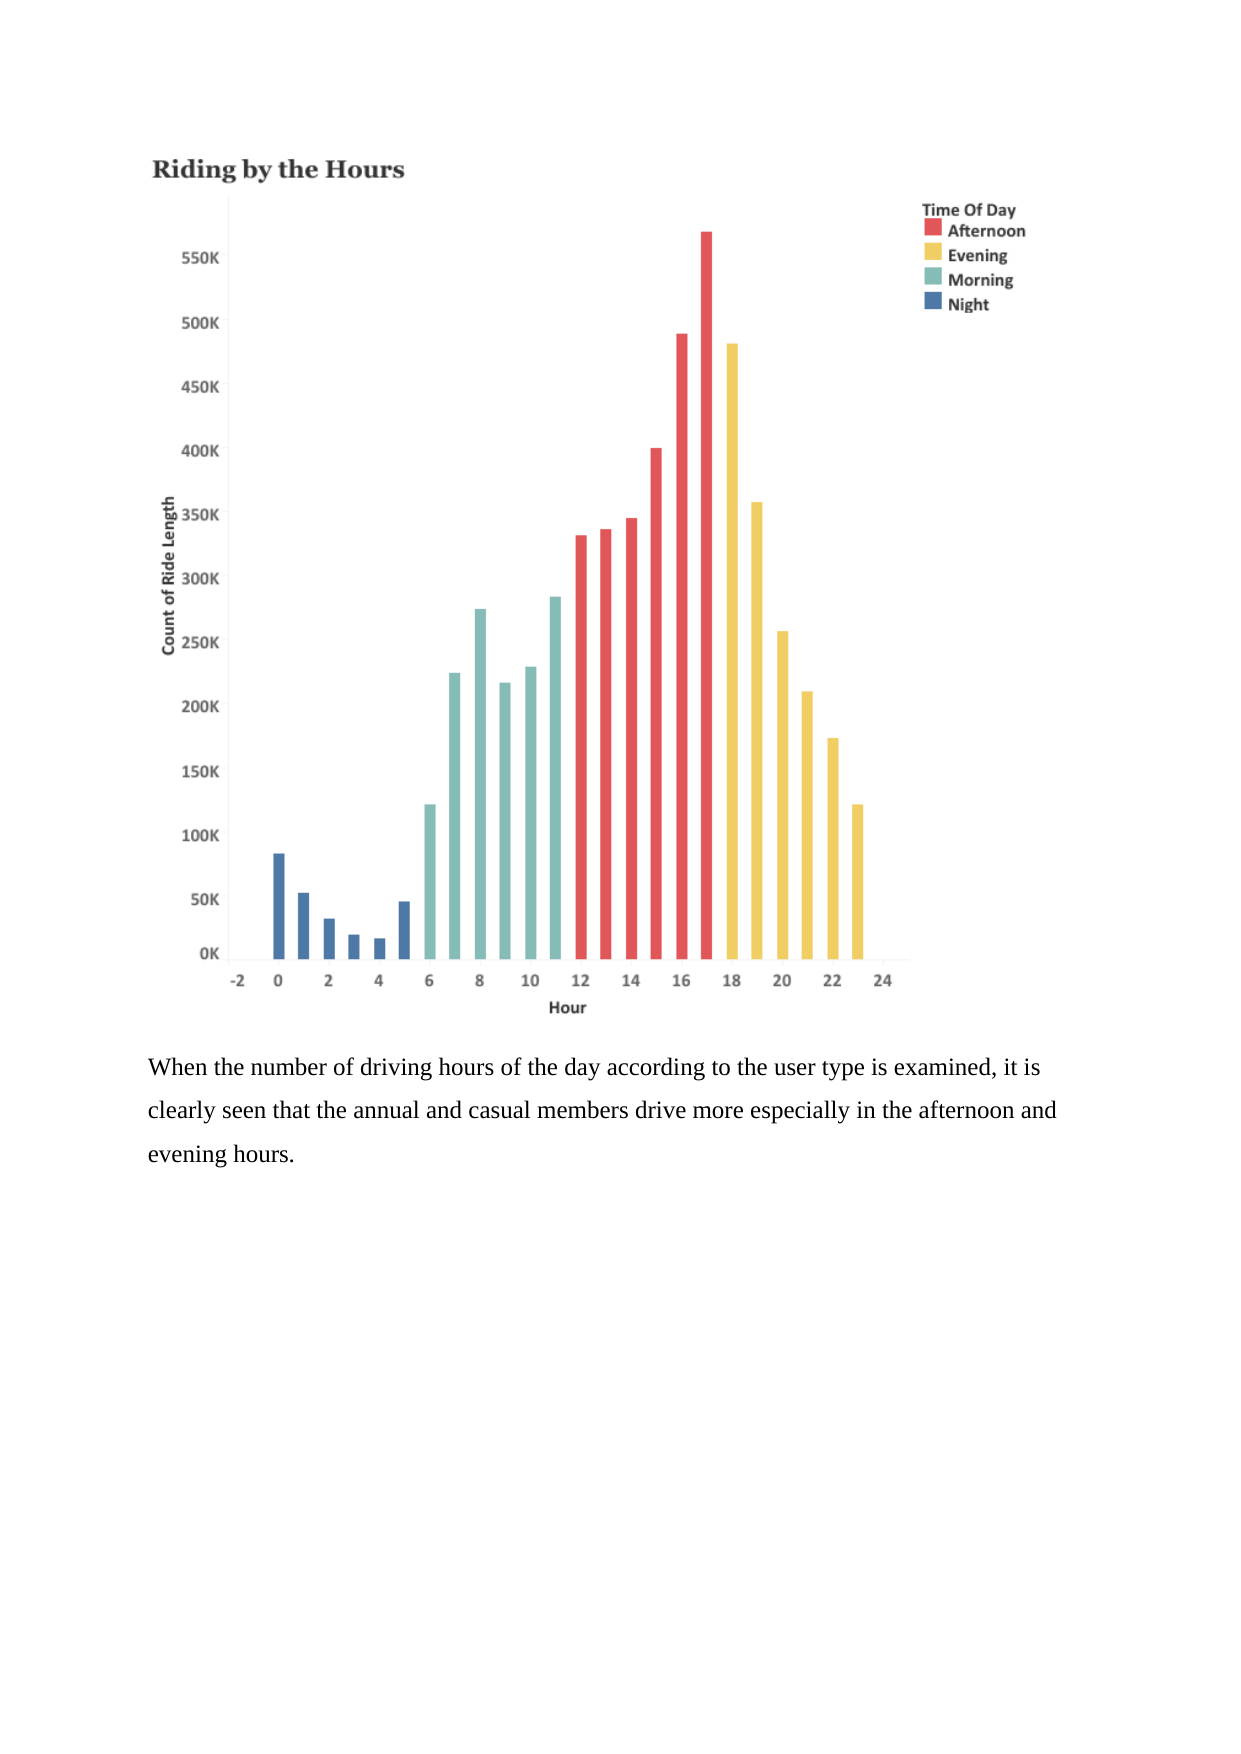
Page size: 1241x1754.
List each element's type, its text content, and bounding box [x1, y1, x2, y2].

picture [147, 147, 1093, 1022]
text When the number of driving hours of the day according to the user type is examined, it is clearly seen that the annual and casual members drive more especially in the afternoon and evening hours. [148, 1052, 1093, 1167]
